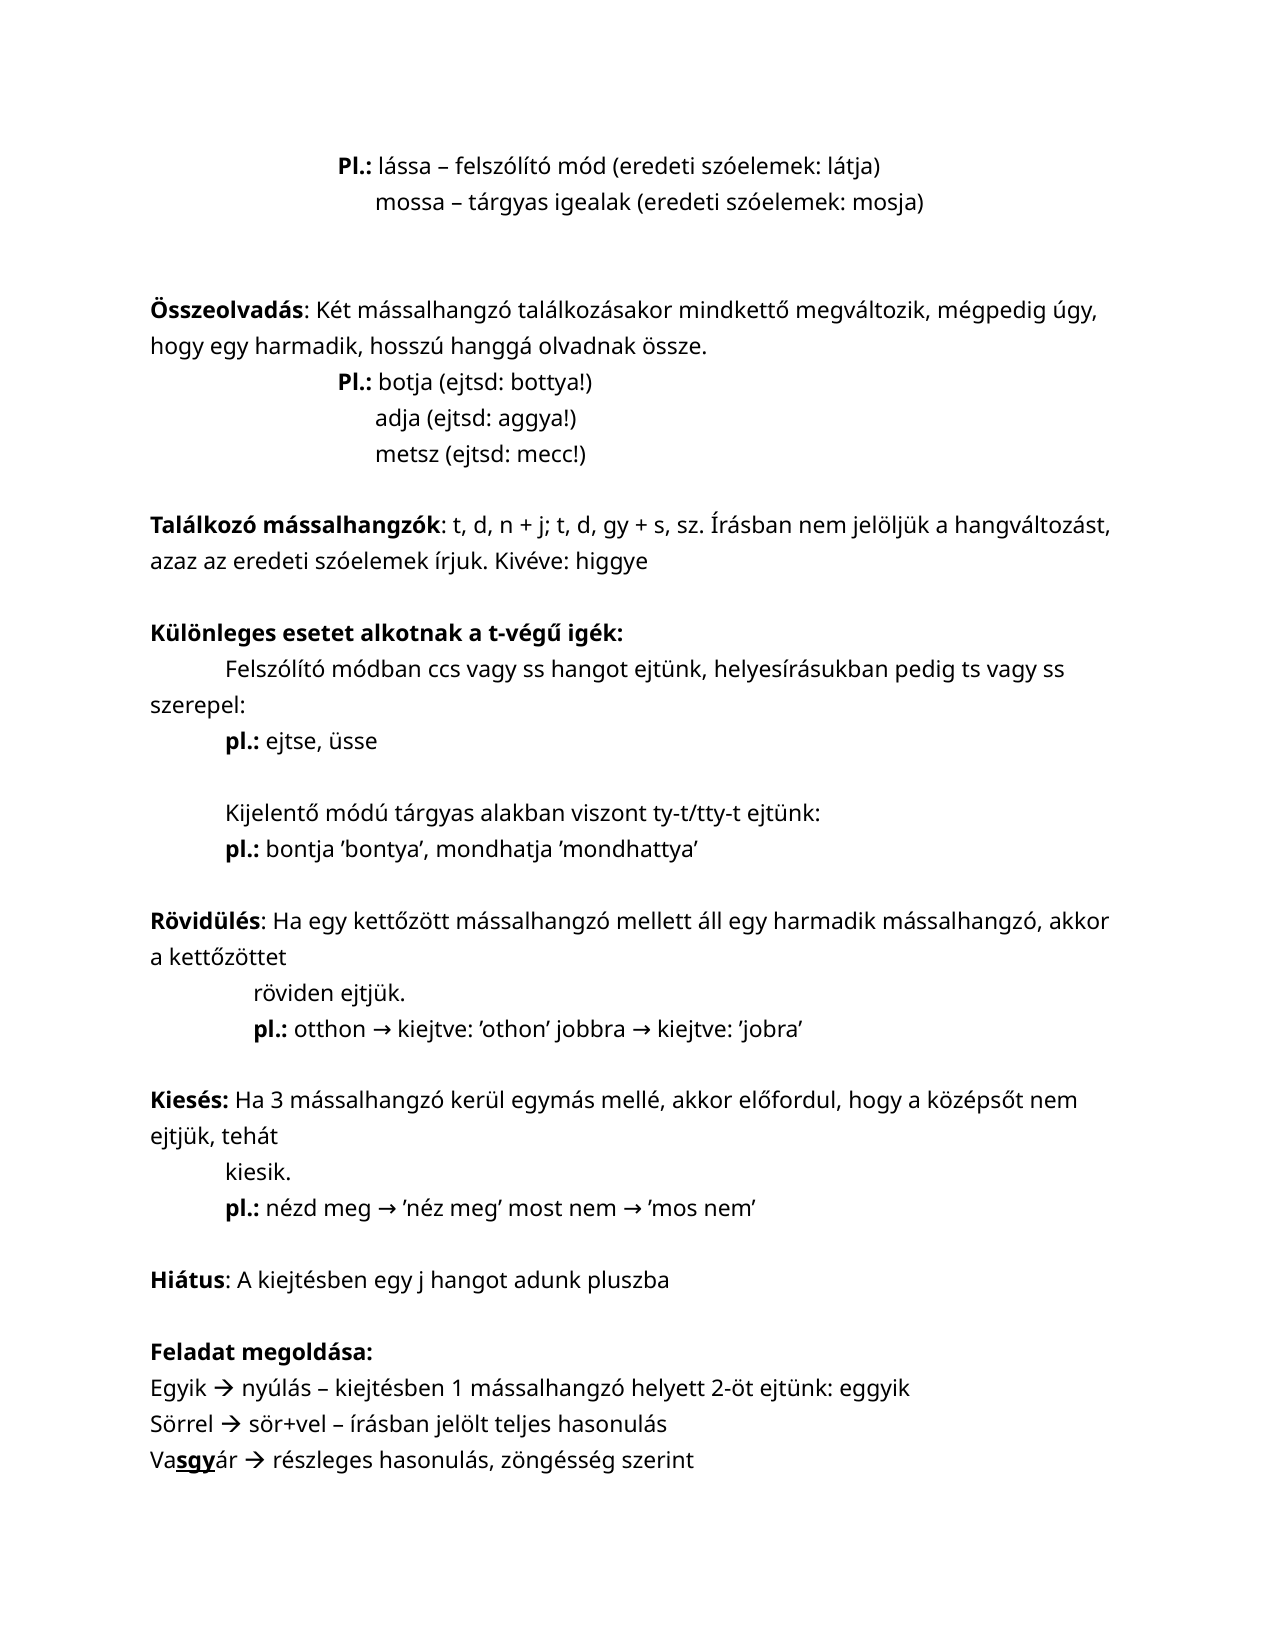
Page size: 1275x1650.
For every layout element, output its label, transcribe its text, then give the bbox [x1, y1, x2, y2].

text pl.: ejtse, üsse [150, 725, 1125, 756]
text Pl.: lássa – felszólító mód (eredeti szóelemek: látja) [150, 150, 1125, 181]
text Felszólító módban ccs vagy ss hangot ejtünk, helyesírásukban pedig ts vagy ss szerepel: [150, 653, 1125, 720]
text pl.: otthon → kiejtve: ’othon’ jobbra → kiejtve: ’jobra’ [150, 1012, 1125, 1044]
text kiesik. [150, 1156, 1125, 1187]
text Találkozó mássalhangzók: t, d, n + j; t, d, gy + s, sz. Írásban nem jelöljük a hangváltozást, azaz az eredeti szóelemek írjuk. Kivéve: higgye [150, 509, 1125, 577]
text adja (ejtsd: aggya!) [150, 402, 1125, 433]
text pl.: bontja ’bontya’, mondhatja ’mondhattya’ [150, 833, 1125, 864]
text Rövidülés: Ha egy kettőzött mássalhangzó mellett áll egy harmadik mássalhangzó, akkor a kettőzöttet [150, 905, 1125, 972]
text Különleges esetet alkotnak a t-végű igék: [150, 617, 1125, 648]
text pl.: nézd meg → ’néz meg’ most nem → ’mos nem’ [150, 1192, 1125, 1223]
text Vasgyár részleges hasonulás, zöngésség szerint [150, 1444, 1125, 1475]
text metsz (ejtsd: mecc!) [150, 437, 1125, 469]
text Kiesés: Ha 3 mássalhangzó kerül egymás mellé, akkor előfordul, hogy a középsőt nem ejtjük, tehát [150, 1084, 1125, 1152]
text Feladat megoldása: [150, 1336, 1125, 1367]
text Hiátus: A kiejtésben egy j hangot adunk pluszba [150, 1264, 1125, 1295]
text Egyik nyúlás – kiejtésben 1 mássalhangzó helyett 2-öt ejtünk: eggyik [150, 1372, 1125, 1403]
text Pl.: botja (ejtsd: bottya!) [150, 366, 1125, 397]
text Kijelentő módú tárgyas alakban viszont ty-t/tty-t ejtünk: [150, 797, 1125, 828]
text röviden ejtjük. [150, 977, 1125, 1008]
text mossa – tárgyas igealak (eredeti szóelemek: mosja) [150, 186, 1125, 217]
text Sörrel sör+vel – írásban jelölt teljes hasonulás [150, 1408, 1125, 1439]
text Összeolvadás: Két mássalhangzó találkozásakor mindkettő megváltozik, mégpedig úgy, hogy egy harmadik, hosszú hanggá olvadnak össze. [150, 294, 1125, 361]
